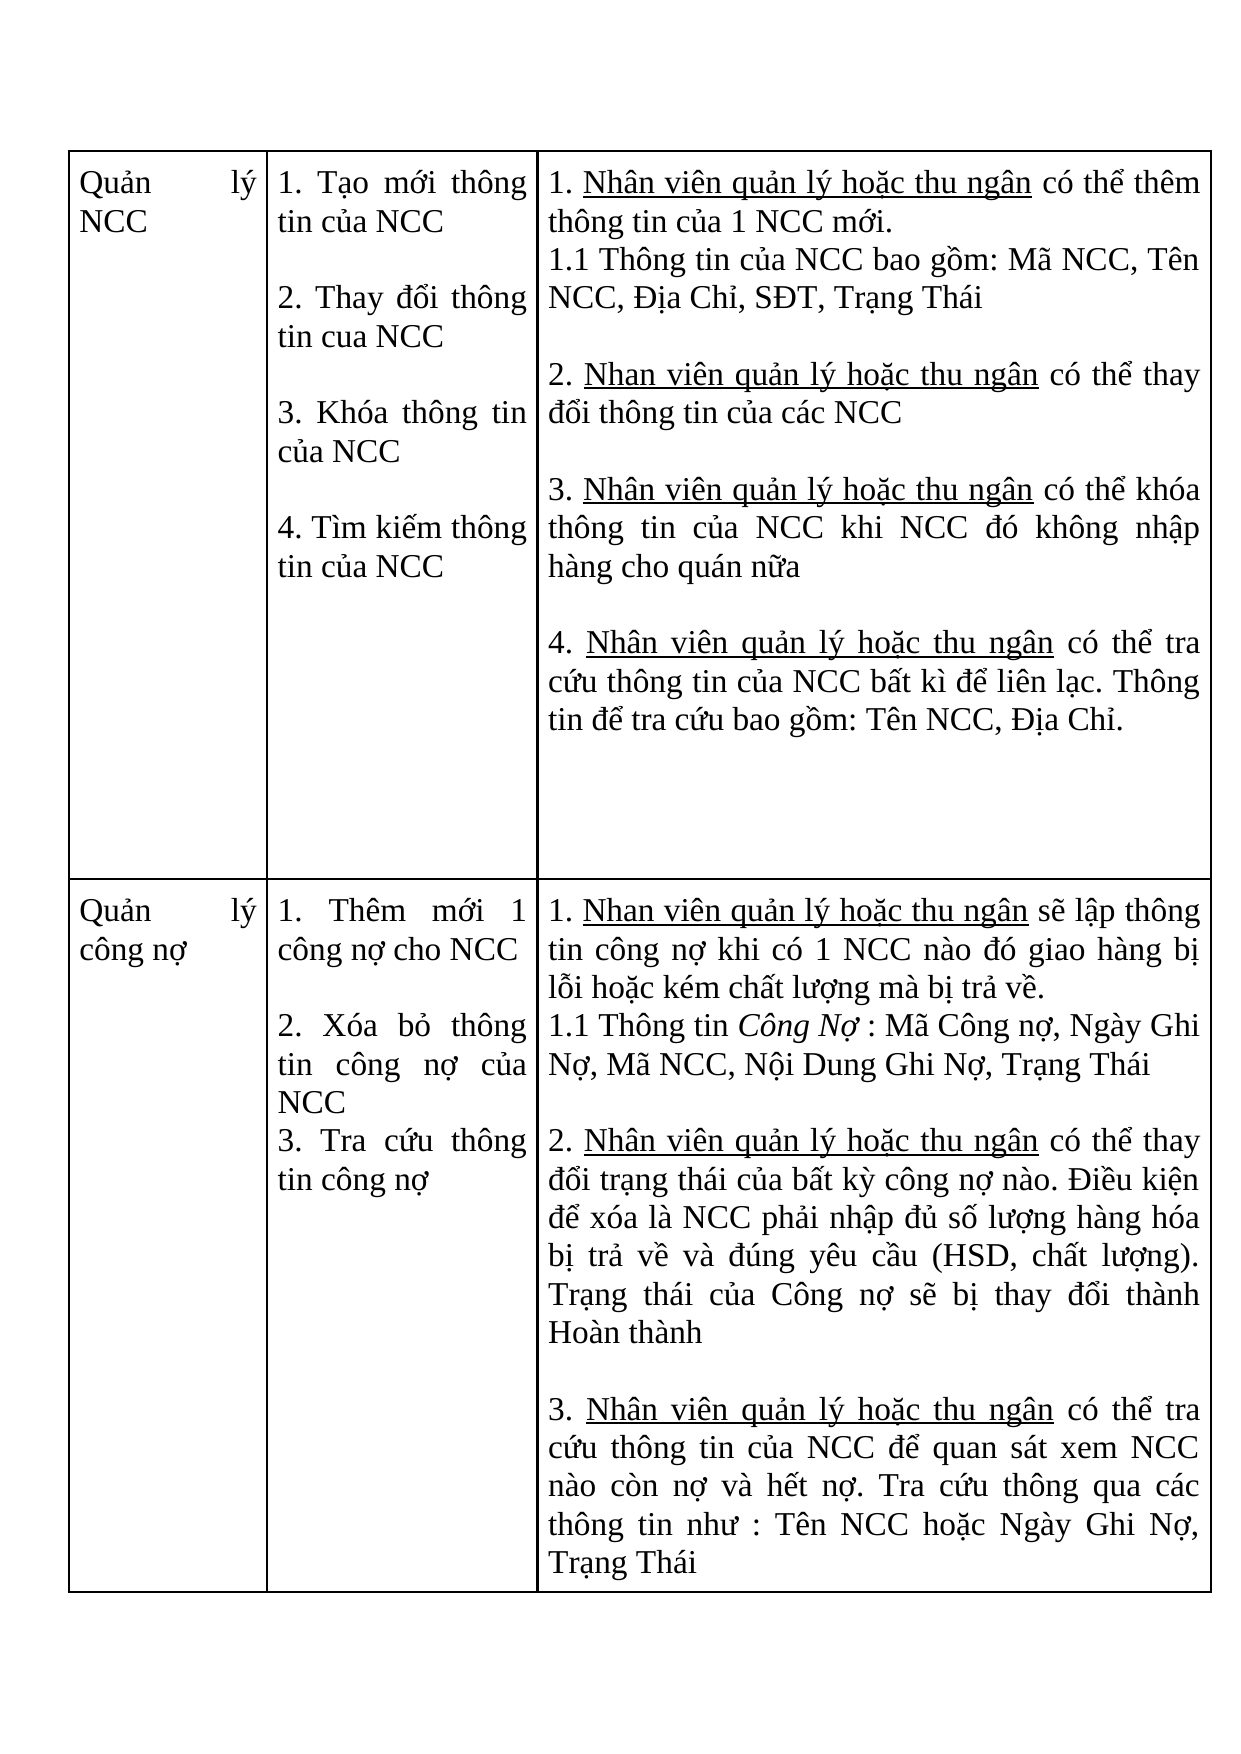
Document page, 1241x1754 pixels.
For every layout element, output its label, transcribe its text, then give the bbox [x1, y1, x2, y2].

table_cell 1. Nhan viên quản lý hoặc thu ngân sẽ lập thông tin công nợ khi có 1 NCC nào đó giao hàng bị lỗi hoặc kém chất lượng mà bị trả về. 1.1 Thông tin Công Nợ : Mã Công nợ, Ngày Ghi Nợ, Mã NCC, Nội Dung Ghi Nợ, Trạng Thái 2. Nhân viên quản lý hoặc thu ngân có thể thay đổi trạng thái của bất kỳ công nợ nào. Điều kiện để xóa là NCC phải nhập đủ số lượng hàng hóa bị trả về và đúng yêu cầu (HSD, chất lượng). Trạng thái của Công nợ sẽ bị thay đổi thành Hoàn thành 3. Nhân viên quản lý hoặc thu ngân có thể tra cứu thông tin của NCC để quan sát xem NCC nào còn nợ và hết nợ. Tra cứu thông qua các thông tin như : Tên NCC hoặc Ngày Ghi Nợ, Trạng Thái [539, 880, 1210, 1591]
table_cell 1. Nhân viên quản lý hoặc thu ngân có thể thêm thông tin của 1 NCC mới. 1.1 Thông tin của NCC bao gồm: Mã NCC, Tên NCC, Địa Chỉ, SĐT, Trạng Thái 2. Nhan viên quản lý hoặc thu ngân có thể thay đổi thông tin của các NCC 3. Nhân viên quản lý hoặc thu ngân có thể khóa thông tin của NCC khi NCC đó không nhập hàng cho quán nữa 4. Nhân viên quản lý hoặc thu ngân có thể tra cứu thông tin của NCC bất kì để liên lạc. Thông tin để tra cứu bao gồm: Tên NCC, Địa Chỉ. [539, 152, 1210, 878]
table_cell 1. Tạo mới thông tin của NCC 2. Thay đổi thông tin cua NCC 3. Khóa thông tin của NCC 4. Tìm kiếm thông tin của NCC [268, 152, 536, 878]
table_cell Quản lý công nợ [70, 880, 266, 1591]
table_cell Quản lý NCC [70, 152, 266, 878]
table_cell 1. Thêm mới 1 công nợ cho NCC 2. Xóa bỏ thông tin công nợ của NCC 3. Tra cứu thông tin công nợ [268, 880, 536, 1591]
